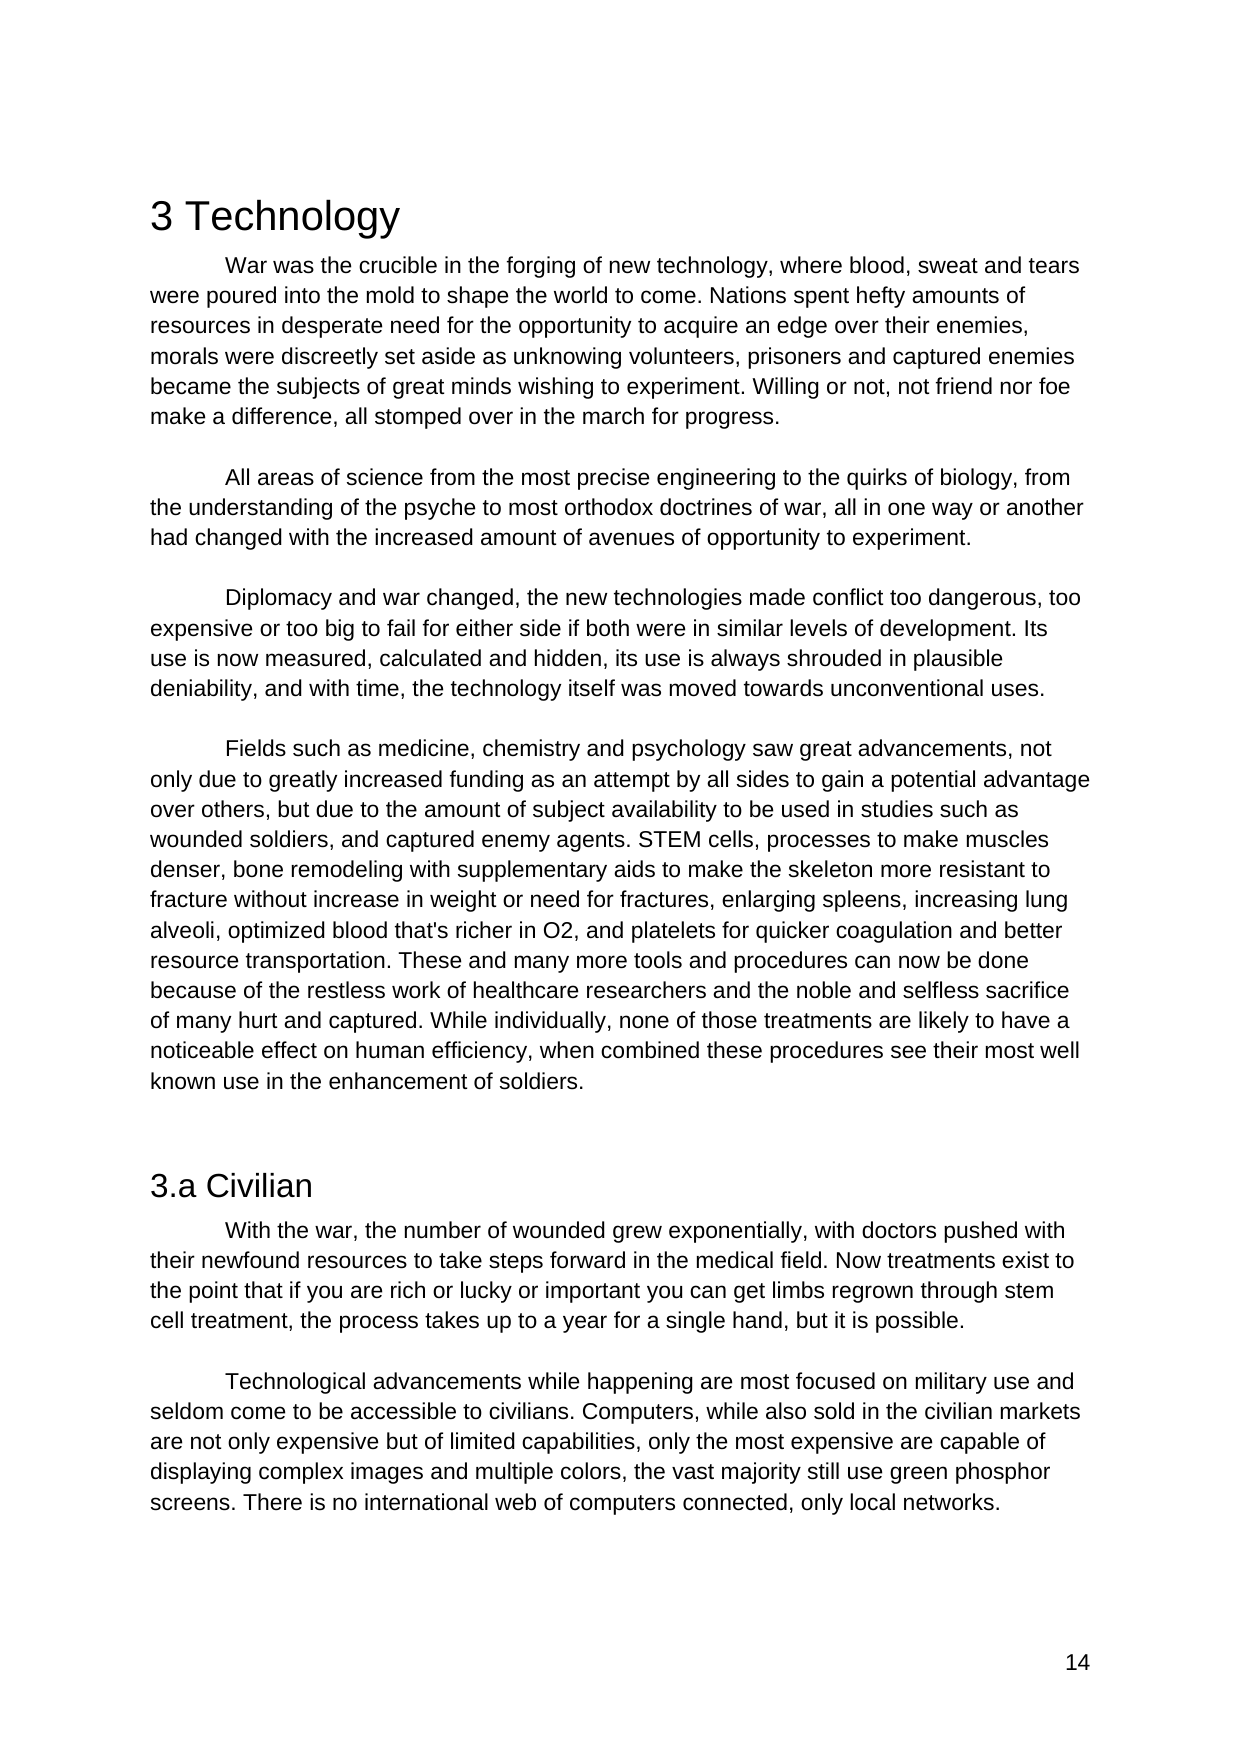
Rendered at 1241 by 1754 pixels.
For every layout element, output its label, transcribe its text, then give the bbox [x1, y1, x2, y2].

text Diplomacy and war changed, the new technologies made conflict too dangerous, too expensive or too big to fail for either side if both were in similar levels of development. Its use is now measured, calculated and hidden, its use is always shrouded in plausible deniability, and with time, the technology itself was moved towards unconventional uses. [150, 584, 1090, 701]
text Fields such as medicine, chemistry and psychology saw great advancements, not only due to greatly increased funding as an attempt by all sides to gain a potential advantage over others, but due to the amount of subject availability to be used in studies such as wounded soldiers, and captured enemy agents. STEM cells, processes to make muscles denser, bone remodeling with supplementary aids to make the skeleton more resistant to fracture without increase in weight or need for fractures, enlarging spleens, increasing lung alveoli, optimized blood that's richer in O2, and platelets for quicker coagulation and better resource transportation. These and many more tools and procedures can now be done because of the restless work of healthcare researchers and the noble and selfless sacrifice of many hurt and captured. While individually, none of those treatments are likely to have a noticeable effect on human efficiency, when combined these procedures see their most well known use in the enhancement of soldiers. [150, 735, 1090, 1094]
text Technological advancements while happening are most focused on military use and seldom come to be accessible to civilians. Computers, while also sold in the civilian markets are not only expensive but of limited capabilities, only the most expensive are capable of displaying complex images and multiple colors, the vast majority still use green phosphor screens. There is no international web of computers connected, only local networks. [150, 1368, 1090, 1515]
text All areas of science from the most precise engineering to the quirks of biology, from the understanding of the psyche to most orthodox doctrines of war, all in one way or another had changed with the increased amount of avenues of opportunity to experiment. [150, 463, 1090, 550]
text War was the crucible in the forging of new technology, where blood, sweat and tears were poured into the mold to shape the world to come. Nations spent hefty amounts of resources in desperate need for the opportunity to acquire an edge over their enemies, morals were discreetly set aside as unknowing volunteers, prisoners and captured enemies became the subjects of great minds wishing to experiment. Willing or not, not friend nor foe make a difference, all stomped over in the march for progress. [150, 252, 1090, 429]
subtitle 3.a Civilian [150, 1166, 1090, 1204]
text With the war, the number of wounded grew exponentially, with doctors pushed with their newfound resources to take steps forward in the medical field. Now treatments exist to the point that if you are rich or lucky or important you can get limbs regrown through stem cell treatment, the process takes up to a year for a single hand, but it is possible. [150, 1217, 1090, 1333]
subtitle 3 Technology [150, 192, 1090, 239]
